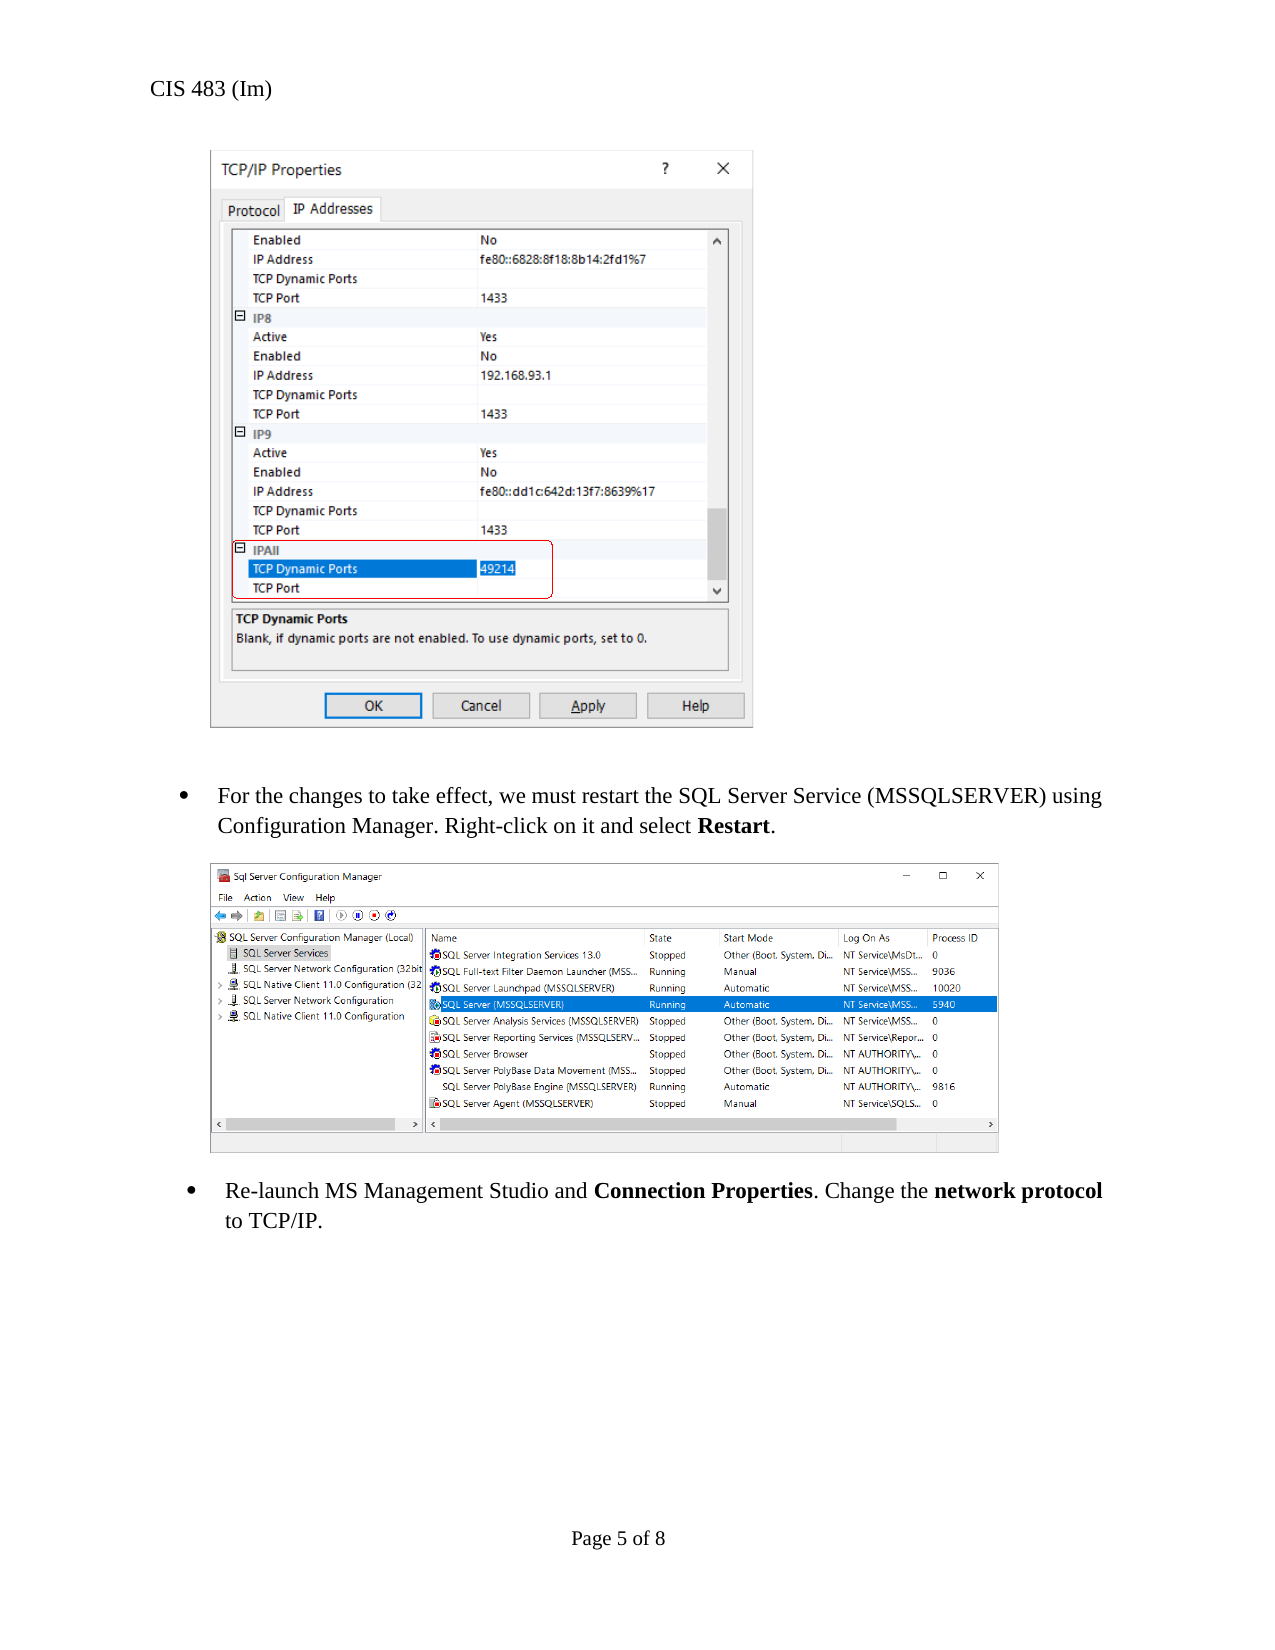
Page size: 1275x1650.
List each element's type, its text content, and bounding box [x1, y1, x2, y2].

picture [210, 150, 754, 728]
list Re-launch MS Management Studio and Connection Properties. Change the network protocol to TCP/IP. [187, 1177, 1125, 1234]
picture [210, 863, 999, 1153]
list For the changes to take effect, we must restart the SQL Server Service (MSSQLSERVER) using Configuration Manager. Right-click on it and select Restart. [180, 782, 1125, 839]
